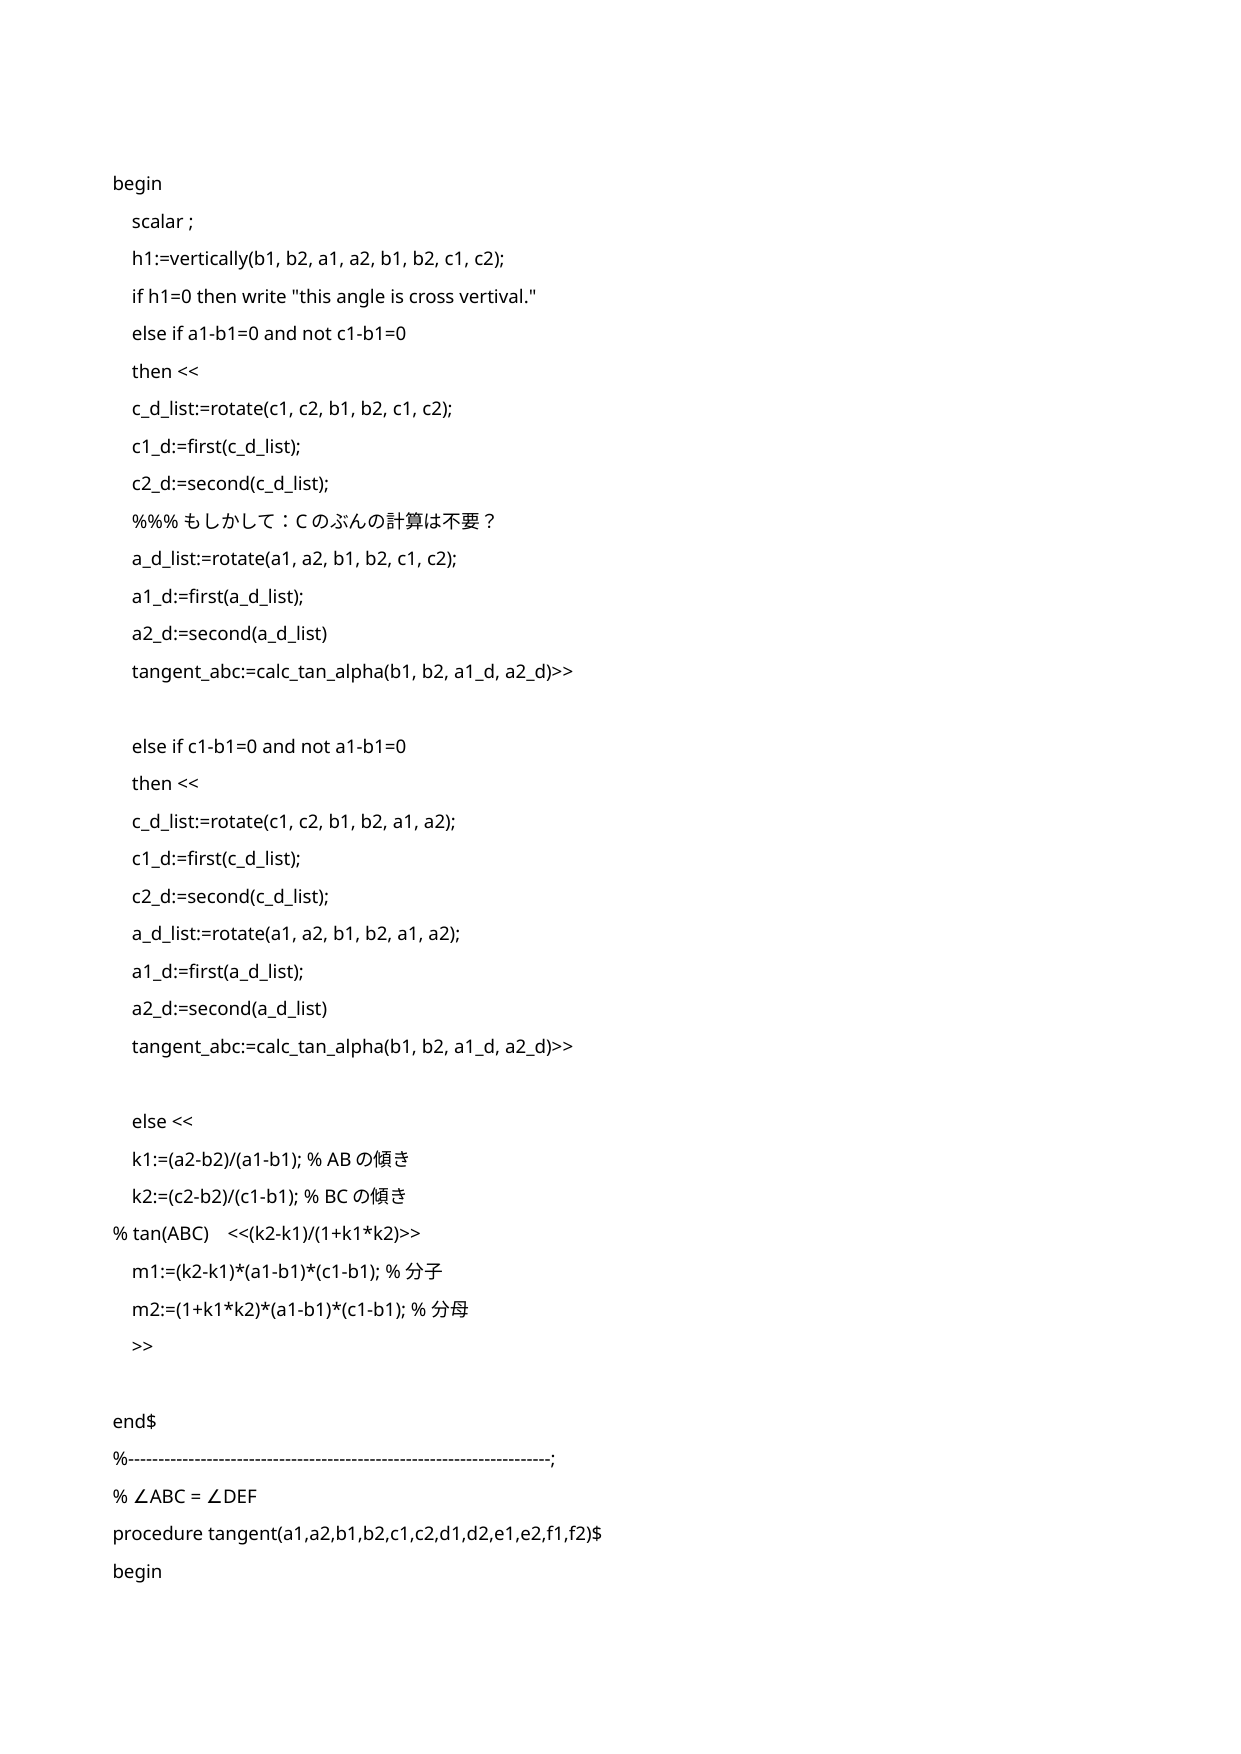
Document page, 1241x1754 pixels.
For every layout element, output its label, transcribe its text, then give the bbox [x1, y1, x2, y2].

text tangent_abc:=calc_tan_alpha(b1, b2, a1_d, a2_d)>> [112, 1027, 1128, 1064]
text a1_d:=first(a_d_list); [112, 577, 1128, 614]
text c2_d:=second(c_d_list); [112, 464, 1128, 502]
text c_d_list:=rotate(c1, c2, b1, b2, c1, c2); [112, 389, 1128, 427]
text a_d_list:=rotate(a1, a2, b1, b2, c1, c2); [112, 539, 1128, 577]
text c1_d:=first(c_d_list); [112, 427, 1128, 464]
text h1:=vertically(b1, b2, a1, a2, b1, b2, c1, c2); [112, 239, 1128, 277]
text a2_d:=second(a_d_list) [112, 989, 1128, 1027]
text %%% もしかして：Cのぶんの計算は不要？ [112, 502, 1128, 539]
text begin [112, 164, 1128, 202]
text m2:=(1+k1*k2)*(a1-b1)*(c1-b1); % 分母 [112, 1289, 1128, 1327]
text if h1=0 then write "this angle is cross vertival." [112, 277, 1128, 314]
text scalar ; [112, 202, 1128, 239]
text end$ [112, 1402, 1128, 1439]
text else if a1-b1=0 and not c1-b1=0 [112, 314, 1128, 352]
text a1_d:=first(a_d_list); [112, 952, 1128, 989]
text a_d_list:=rotate(a1, a2, b1, b2, a1, a2); [112, 914, 1128, 952]
text k1:=(a2-b2)/(a1-b1); % ABの傾き [112, 1139, 1128, 1177]
text k2:=(c2-b2)/(c1-b1); % BCの傾き [112, 1177, 1128, 1214]
text % ∠ABC = ∠DEF [112, 1477, 1128, 1514]
text tangent_abc:=calc_tan_alpha(b1, b2, a1_d, a2_d)>> [112, 652, 1128, 689]
text c2_d:=second(c_d_list); [112, 877, 1128, 914]
text then << [112, 352, 1128, 389]
text then << [112, 764, 1128, 802]
text m1:=(k2-k1)*(a1-b1)*(c1-b1); % 分子 [112, 1252, 1128, 1289]
text begin [112, 1552, 1128, 1589]
text else << [112, 1102, 1128, 1139]
text % tan(ABC) <<(k2-k1)/(1+k1*k2)>> [112, 1214, 1128, 1252]
text procedure tangent(a1,a2,b1,b2,c1,c2,d1,d2,e1,e2,f1,f2)$ [112, 1514, 1128, 1552]
text >> [112, 1327, 1128, 1364]
text a2_d:=second(a_d_list) [112, 614, 1128, 652]
text c_d_list:=rotate(c1, c2, b1, b2, a1, a2); [112, 802, 1128, 839]
text %----------------------------------------------------------------------; [112, 1439, 1128, 1477]
text c1_d:=first(c_d_list); [112, 839, 1128, 877]
text else if c1-b1=0 and not a1-b1=0 [112, 727, 1128, 764]
